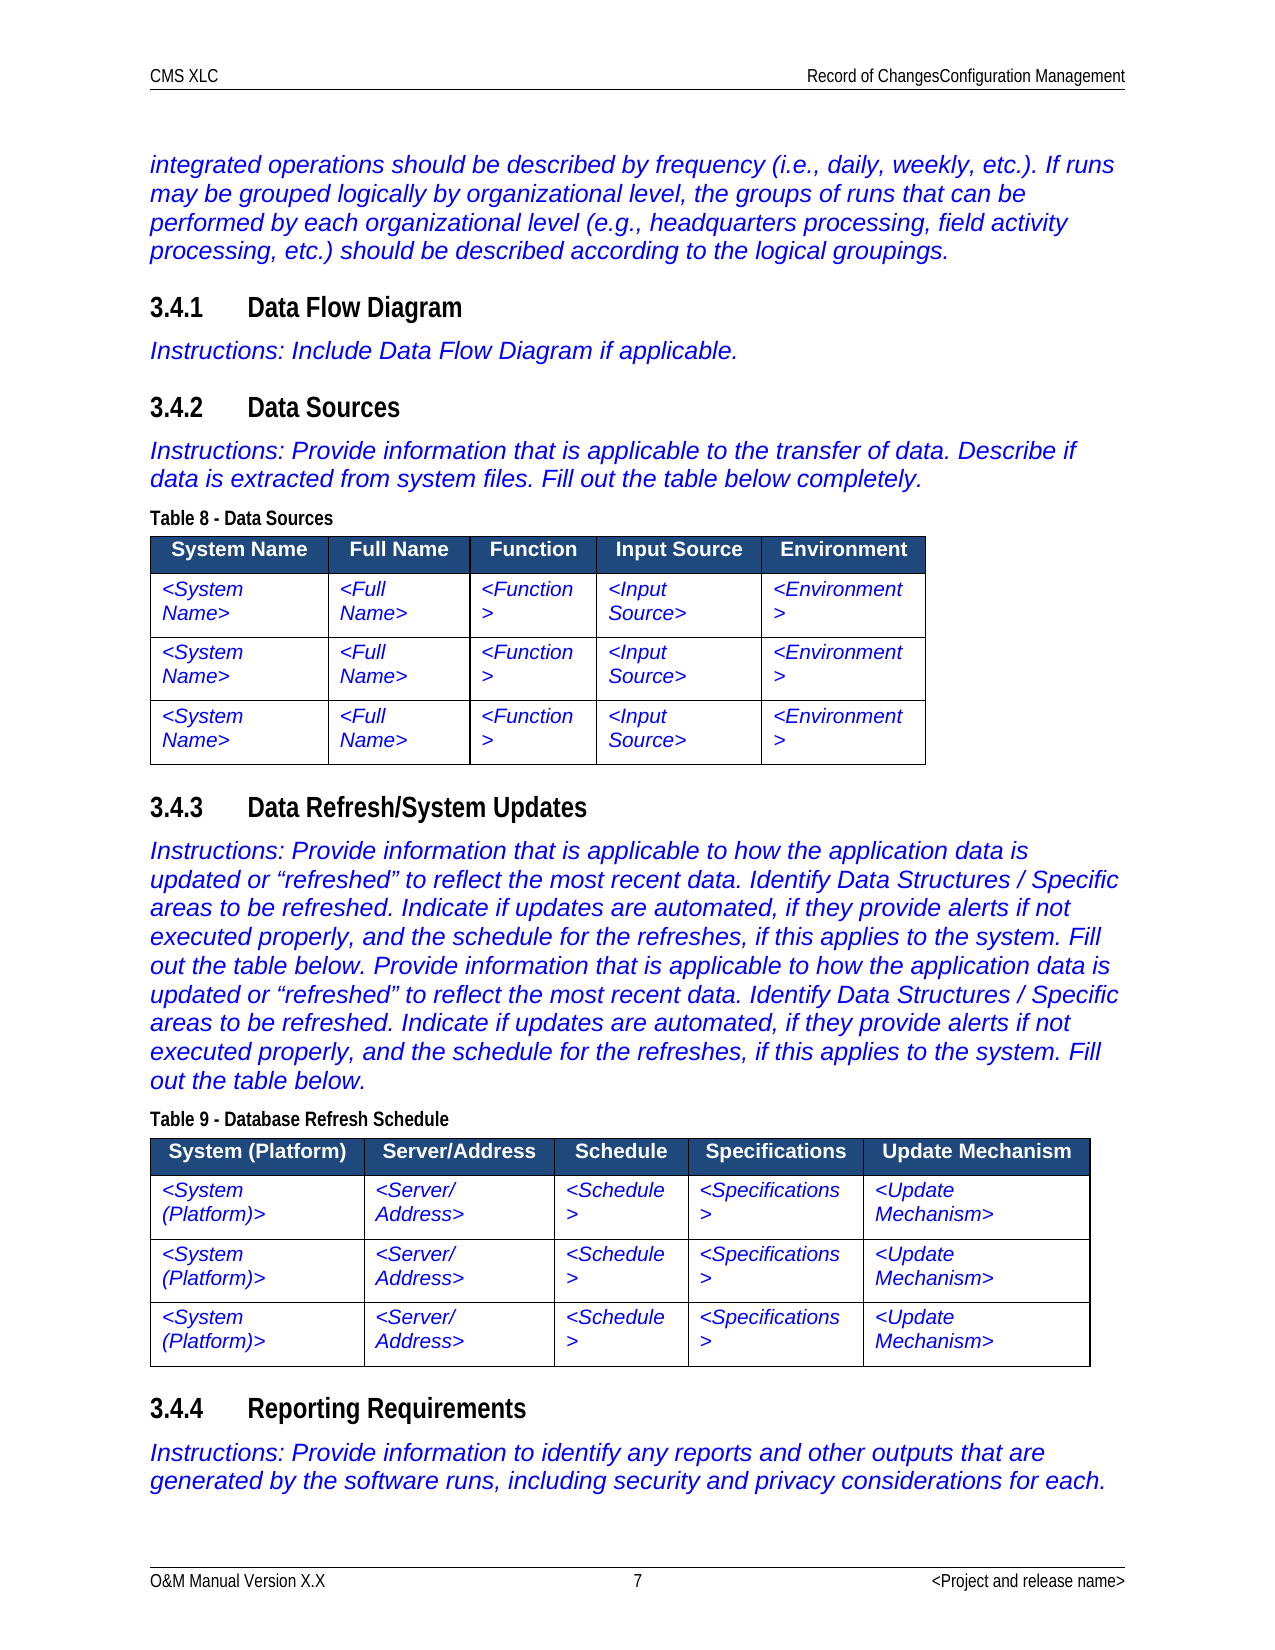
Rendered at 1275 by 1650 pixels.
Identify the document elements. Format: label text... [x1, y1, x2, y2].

table_cell <Schedule> [555, 1303, 688, 1366]
subtitle Reporting Requirements [150, 1392, 1125, 1425]
table_cell <Input Source> [597, 574, 761, 637]
table_cell <Function> [471, 574, 596, 637]
table_cell <Schedule> [555, 1176, 688, 1238]
table_header Full Name [329, 537, 469, 573]
table_cell <System (Platform)> [151, 1240, 364, 1302]
table_cell <Update Mechanism> [864, 1176, 1089, 1238]
table_cell <Schedule> [555, 1240, 688, 1302]
table_cell <Server/Address> [365, 1240, 554, 1302]
table_cell <Environment> [762, 574, 925, 637]
table_header System (Platform) [151, 1139, 364, 1175]
table_header Input Source [597, 537, 761, 573]
table_cell <Input Source> [597, 701, 761, 764]
table_cell <Specifications> [689, 1240, 863, 1302]
table_cell <Function> [471, 701, 596, 764]
table_cell <Full Name> [329, 638, 469, 700]
table_cell <Server/Address> [365, 1303, 554, 1366]
table_cell <Input Source> [597, 638, 761, 700]
table_cell <Update Mechanism> [864, 1240, 1089, 1302]
subtitle Data Flow Diagram [150, 290, 1125, 323]
table_cell <Update Mechanism> [864, 1303, 1089, 1366]
table_cell <System Name> [151, 701, 328, 764]
table_cell <Specifications> [689, 1303, 863, 1366]
table_cell <System Name> [151, 574, 328, 637]
table_cell <System Name> [151, 638, 328, 700]
text Instructions: Provide information to identify any reports and other outputs that are generated by the software runs, including security and privacy considerations for each. [150, 1437, 1125, 1495]
table_cell <System (Platform)> [151, 1176, 364, 1238]
table_cell <System (Platform)> [151, 1303, 364, 1366]
table_header Specifications [689, 1139, 863, 1175]
table_cell <Environment> [762, 638, 925, 700]
text Instructions: Provide information that is applicable to how the application data is updated or “refreshed” to reflect the most recent data. Identify Data Structures / Specific areas to be refreshed. Indicate if updates are automated, if they provide alerts if not executed properly, and the schedule for the refreshes, if this applies to the system. Fill out the table below. Provide information that is applicable to how the application data is updated or “refreshed” to reflect the most recent data. Identify Data Structures / Specific areas to be refreshed. Indicate if updates are automated, if they provide alerts if not executed properly, and the schedule for the refreshes, if this applies to the system. Fill out the table below. [150, 836, 1125, 1095]
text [150, 150, 1125, 265]
table_cell <Environment> [762, 701, 925, 764]
table_header Environment [762, 537, 925, 573]
table_header Schedule [555, 1139, 688, 1175]
subtitle Data Refresh/System Updates [150, 790, 1125, 823]
table_header Update Mechanism [864, 1139, 1089, 1175]
table_cell <Full Name> [329, 701, 469, 764]
table_cell <Function> [471, 638, 596, 700]
table_cell <Specifications> [689, 1176, 863, 1238]
text Instructions: Provide information that is applicable to the transfer of data. Describe if data is extracted from system files. Fill out the table below completely. [150, 436, 1125, 493]
table_header Server/Address [365, 1139, 554, 1175]
table_header Function [471, 537, 596, 573]
subtitle Data Sources [150, 390, 1125, 423]
table_header System Name [151, 537, 328, 573]
table_cell <Server/Address> [365, 1176, 554, 1238]
table_cell <Full Name> [329, 574, 469, 637]
text Instructions: Include Data Flow Diagram if applicable. [150, 336, 1125, 365]
